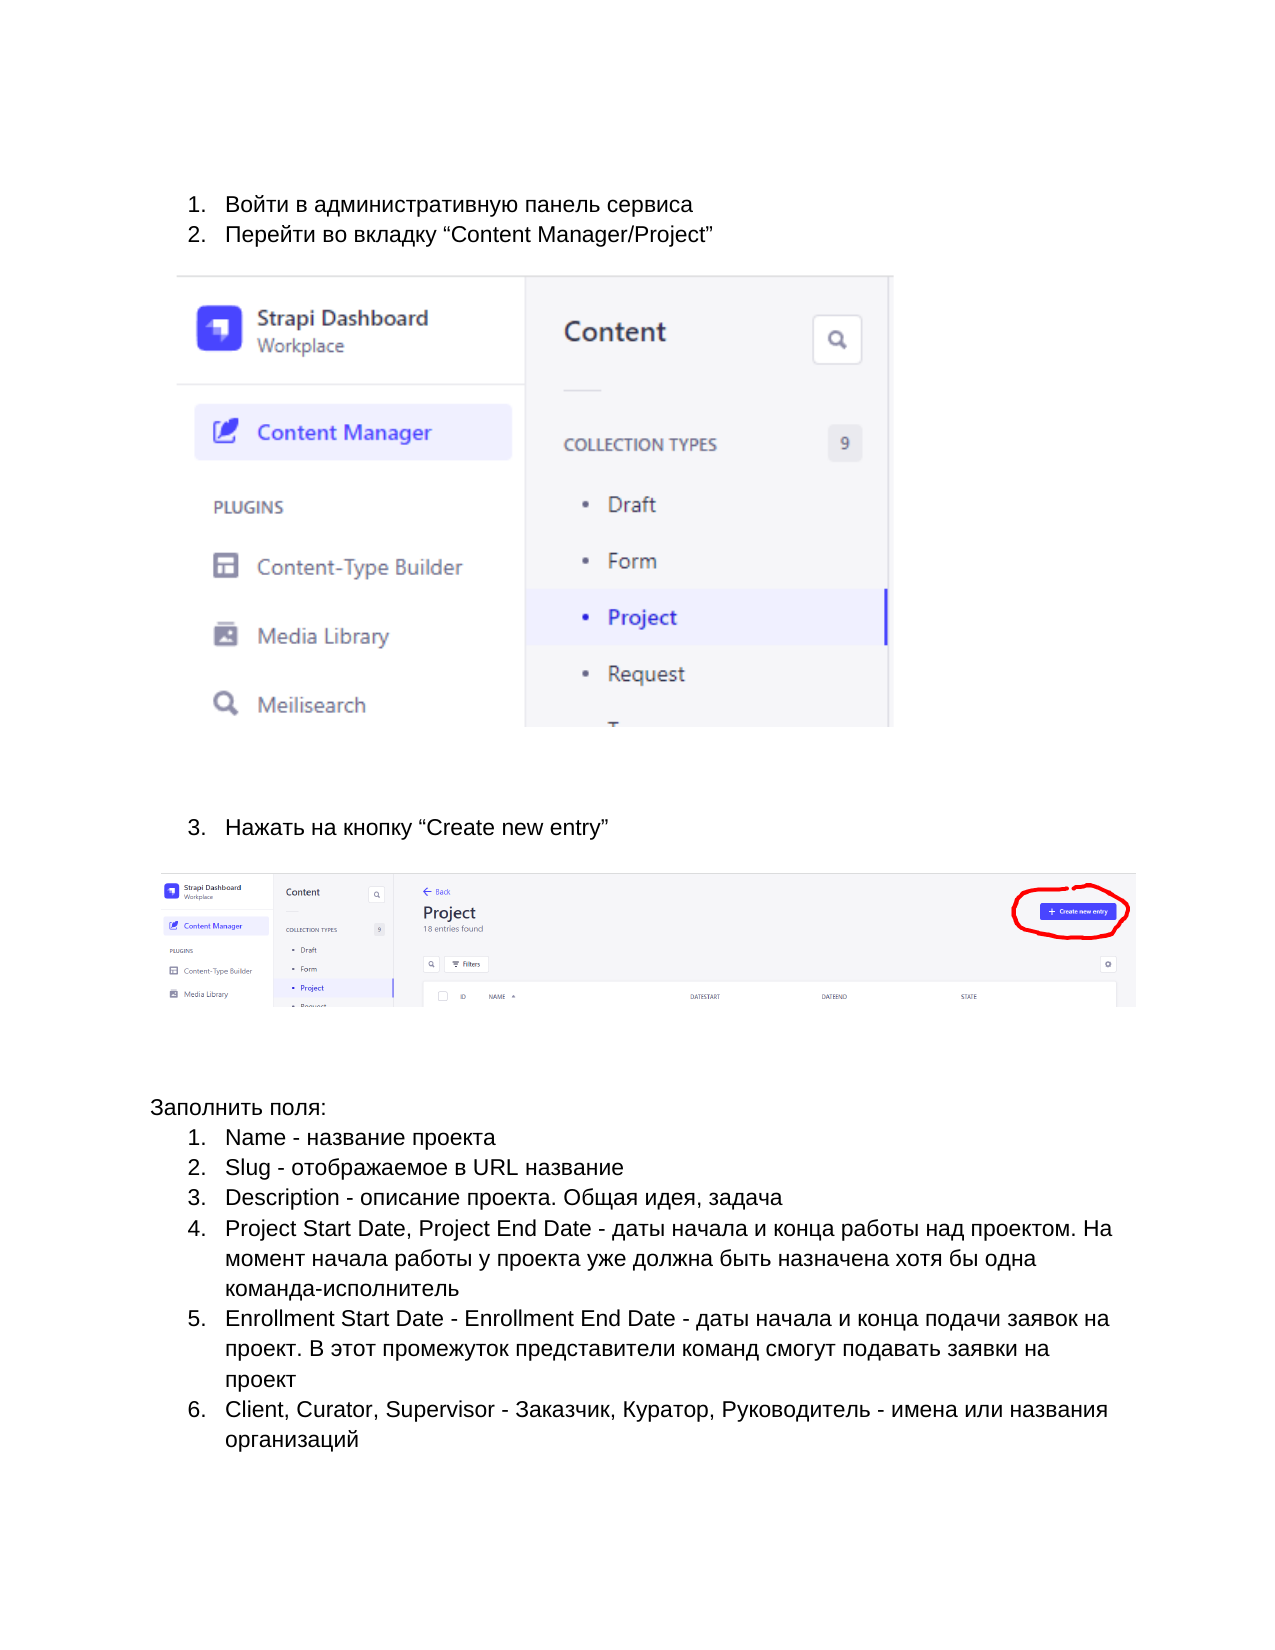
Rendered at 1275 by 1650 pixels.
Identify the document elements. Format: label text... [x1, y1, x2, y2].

list Client, Curator, Supervisor - Заказчик, Куратор, Руководитель - имена или названия организаций [187, 1396, 1125, 1452]
list Enrollment Start Date - Enrollment End Date - даты начала и конца подачи заявок на проект. В этот промежуток представители команд смогут подавать заявки на проект [187, 1305, 1125, 1392]
list Slug - отображаемое в URL название [187, 1154, 1125, 1180]
list Нажать на кнопку “Create new entry” [187, 813, 1125, 840]
list Project Start Date, Project End Date - даты начала и конца работы над проектом. На момент начала работы у проекта уже должна быть назначена хотя бы одна команда-исполнитель [187, 1214, 1125, 1301]
picture [176, 272, 894, 727]
list Перейти во вкладку “Content Manager/Project” [187, 221, 1125, 248]
picture [161, 873, 1136, 1007]
text Заполнить поля: [150, 1094, 1125, 1120]
list Description - описание проекта. Общая идея, задача [187, 1184, 1125, 1211]
list Войти в административную панель сервиса [187, 191, 1125, 218]
list Name - название проекта [187, 1124, 1125, 1150]
